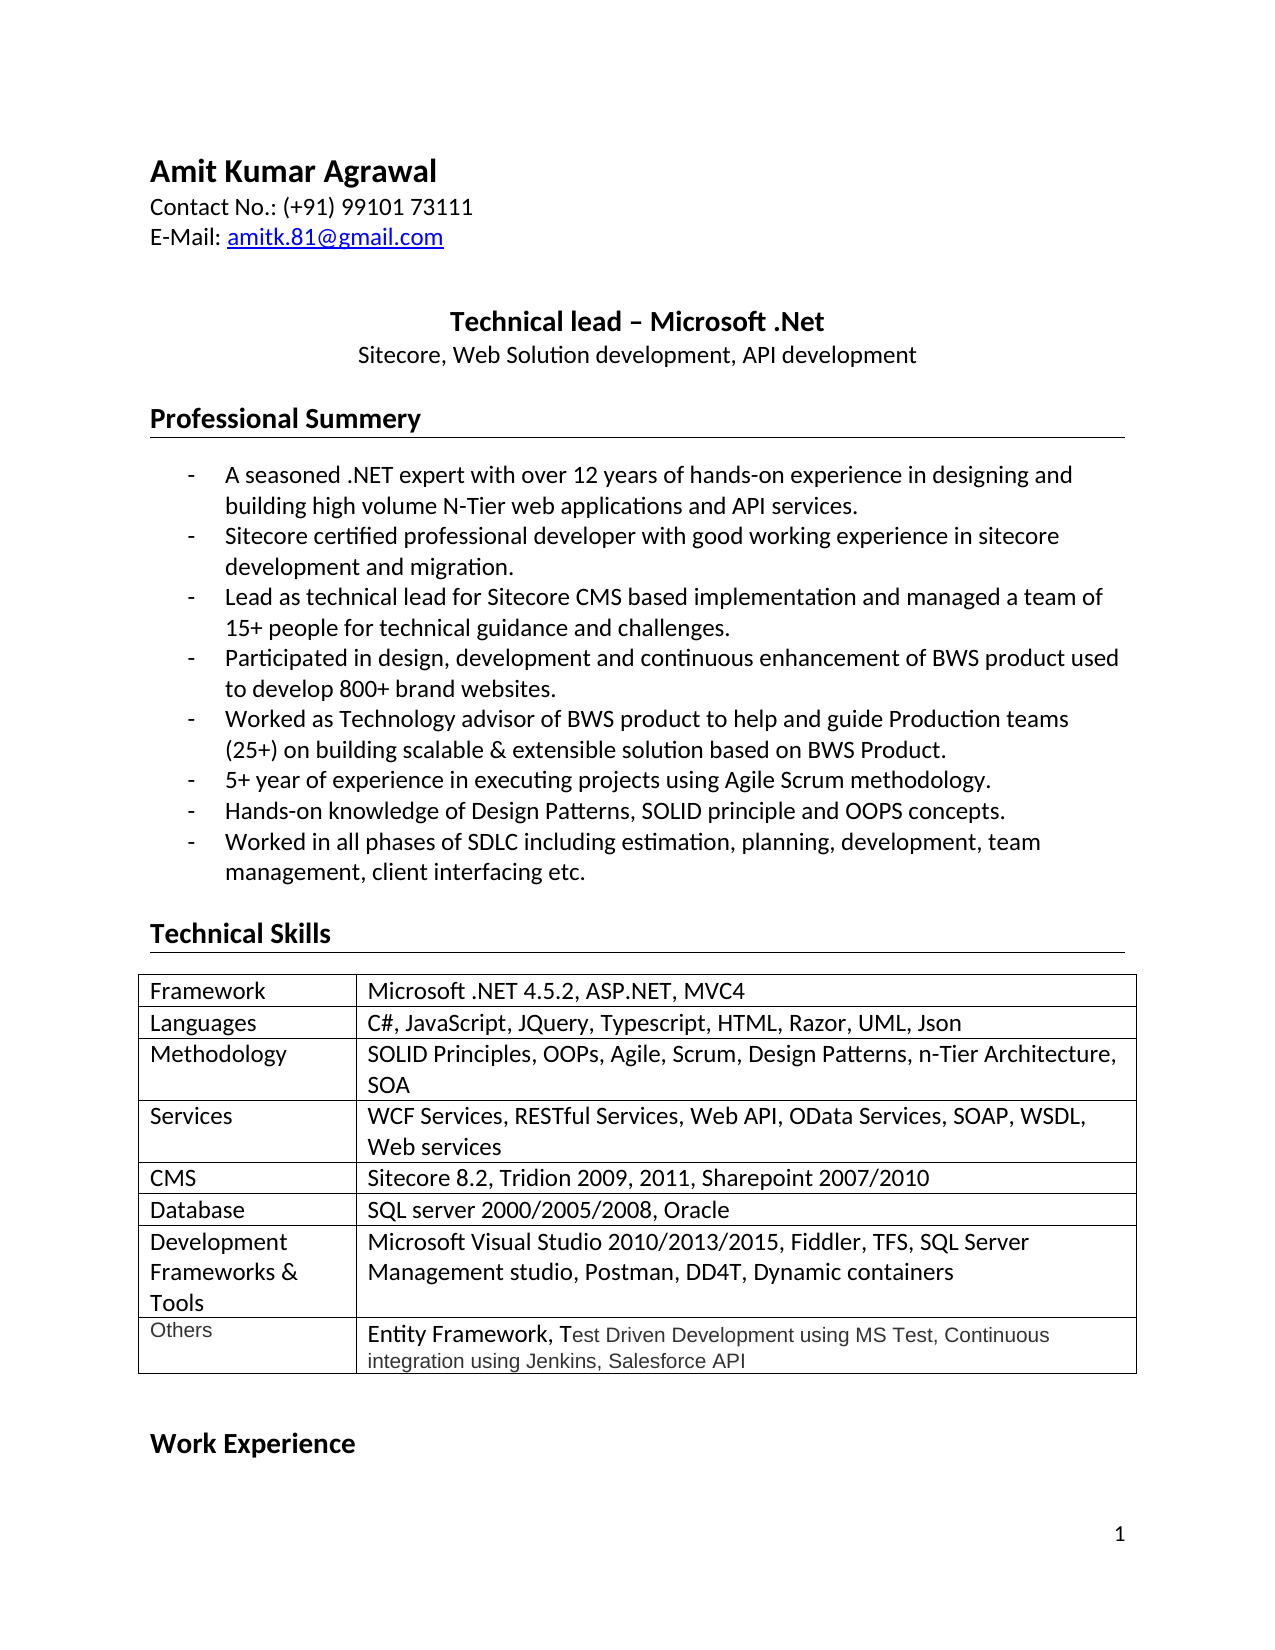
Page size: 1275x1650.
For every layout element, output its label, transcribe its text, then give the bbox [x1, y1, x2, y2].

table_cell Database [139, 1194, 356, 1225]
table_cell WCF Services, RESTful Services, Web API, OData Services, SOAP, WSDL, Web services [357, 1101, 1136, 1162]
table_cell Languages [139, 1007, 356, 1037]
table_cell Entity Framework, Test Driven Development using MS Test, Continuous integration using Jenkins, Salesforce API [357, 1318, 1136, 1373]
text Amit Kumar Agrawal [150, 150, 1125, 191]
text Technical lead – Microsoft .Net [150, 303, 1125, 339]
list Participated in design, development and continuous enhancement of BWS product used to develop 800+ brand websites. [187, 642, 1125, 703]
table_cell Services [139, 1101, 356, 1162]
text Sitecore, Web Solution development, API development [150, 339, 1125, 369]
list A seasoned .NET expert with over 12 years of hands-on experience in designing and building high volume N-Tier web applications and API services. [187, 459, 1125, 520]
table_cell Others [139, 1318, 356, 1373]
table_header Microsoft .NET 4.5.2, ASP.NET, MVC4 [357, 975, 1136, 1006]
text E-Mail: amitk.81@gmail.com [150, 221, 1125, 252]
table_cell C#, JavaScript, JQuery, Typescript, HTML, Razor, UML, Json [357, 1007, 1136, 1037]
list Worked in all phases of SDLC including estimation, planning, development, team management, client interfacing etc. [187, 826, 1125, 887]
table_cell SQL server 2000/2005/2008, Oracle [357, 1194, 1136, 1225]
list Lead as technical lead for Sitecore CMS based implementation and managed a team of 15+ people for technical guidance and challenges. [187, 581, 1125, 642]
text Contact No.: (+91) 99101 73111 [150, 191, 1125, 221]
table_cell CMS [139, 1163, 356, 1193]
list 5+ year of experience in executing projects using Agile Scrum methodology. [187, 764, 1125, 795]
text Work Experience [150, 1425, 1125, 1461]
table_cell SOLID Principles, OOPs, Agile, Scrum, Design Patterns, n-Tier Architecture, SOA [357, 1039, 1136, 1099]
table_cell Development Frameworks & Tools [139, 1226, 356, 1317]
text Technical Skills [150, 915, 1125, 952]
list Hands-on knowledge of Design Patterns, SOLID principle and OOPS concepts. [187, 795, 1125, 826]
list Worked as Technology advisor of BWS product to help and guide Production teams (25+) on building scalable & extensible solution based on BWS Product. [187, 703, 1125, 764]
table_cell Methodology [139, 1039, 356, 1099]
table_cell Microsoft Visual Studio 2010/2013/2015, Fiddler, TFS, SQL Server Management studio, Postman, DD4T, Dynamic containers [357, 1226, 1136, 1317]
table_cell Sitecore 8.2, Tridion 2009, 2011, Sharepoint 2007/2010 [357, 1163, 1136, 1193]
list Sitecore certified professional developer with good working experience in sitecore development and migration. [187, 520, 1125, 581]
table_header Framework [139, 975, 356, 1006]
text Professional Summery [150, 400, 1125, 437]
